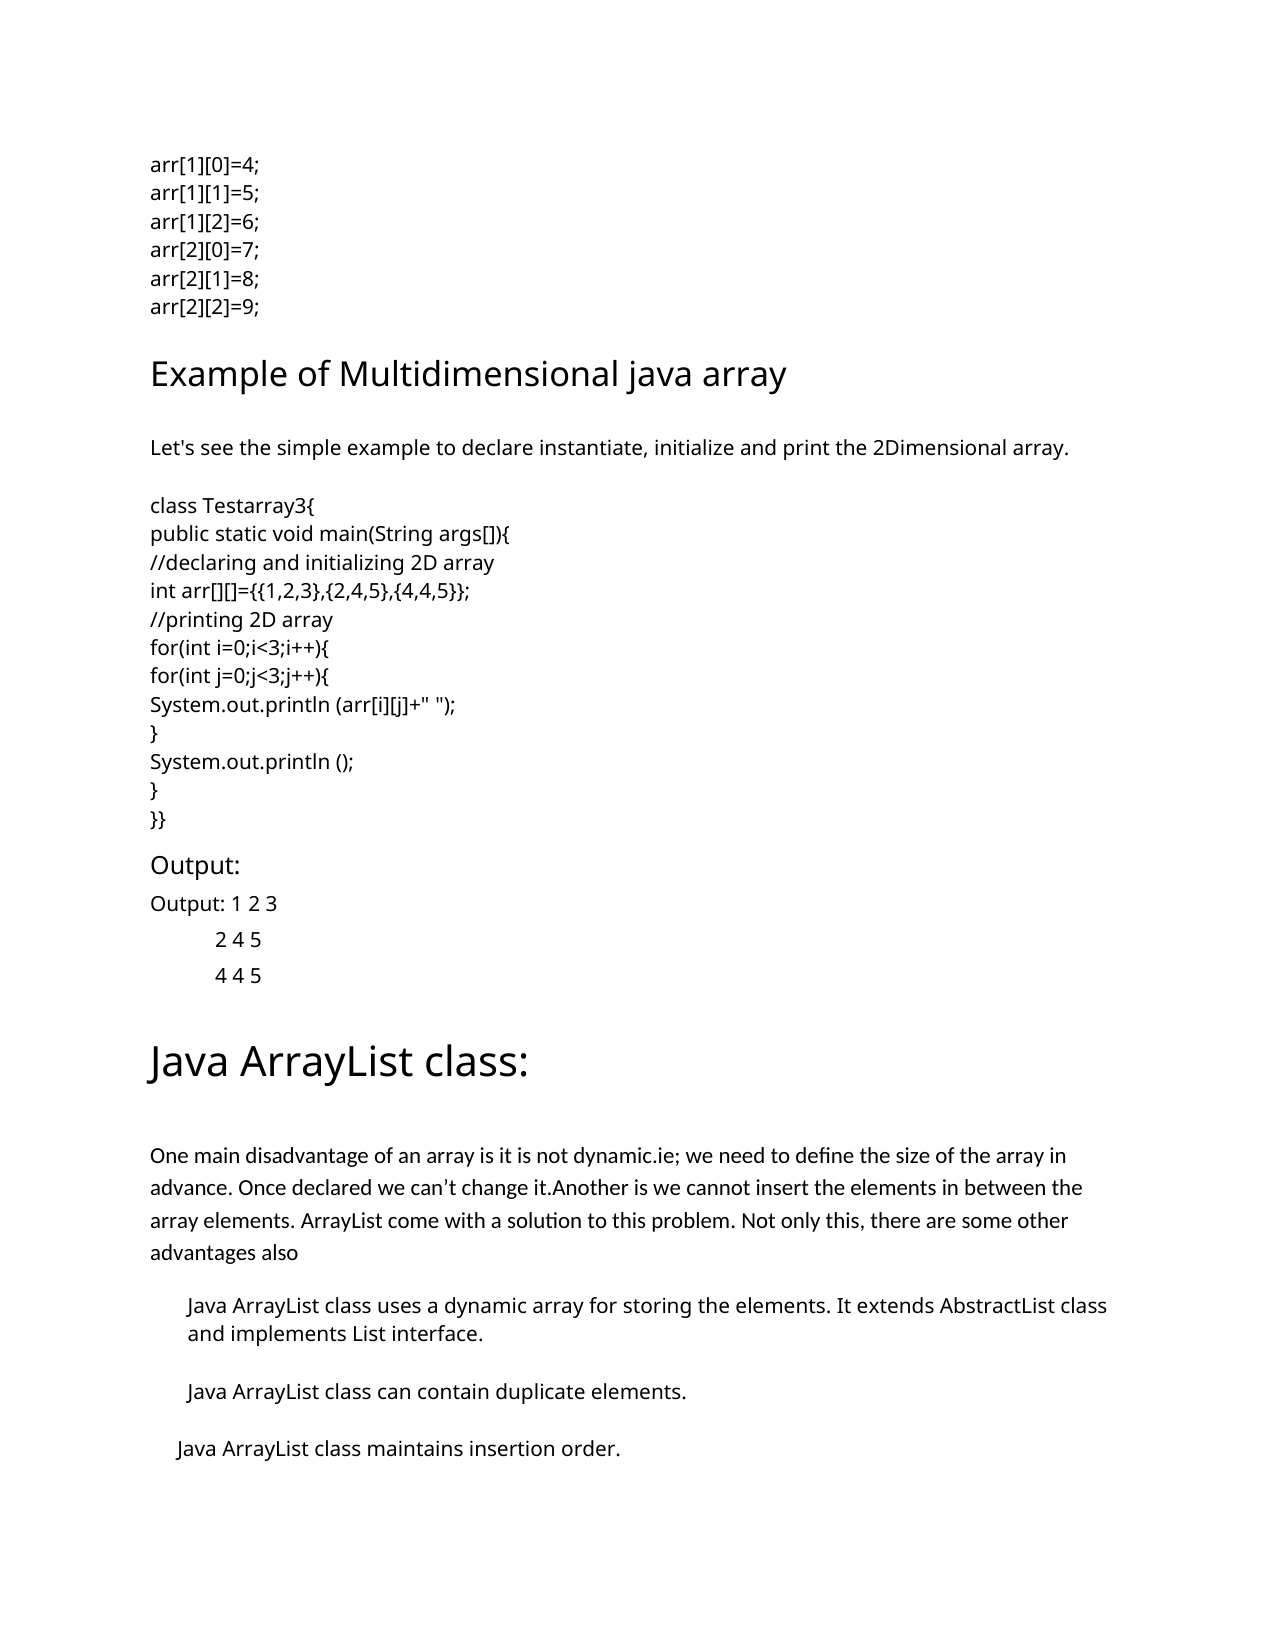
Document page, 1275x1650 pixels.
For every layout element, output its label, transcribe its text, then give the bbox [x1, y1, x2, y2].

text for(int j=0;j<3;j++){ [150, 662, 1125, 690]
text int arr[][]={{1,2,3},{2,4,5},{4,4,5}}; [150, 576, 1125, 605]
text arr[1][2]=6; [150, 207, 1125, 235]
text Let's see the simple example to declare instantiate, initialize and print the 2Dimensional array. [150, 426, 1125, 462]
subtitle Java ArrayList class: [150, 1032, 1125, 1088]
text public static void main(String args[]){ [150, 519, 1125, 548]
text //printing 2D array [150, 605, 1125, 633]
text arr[1][0]=4; [150, 150, 1125, 178]
text 4 4 5 [150, 954, 1125, 990]
text }} [150, 804, 1125, 832]
text 2 4 5 [150, 918, 1125, 954]
text Java ArrayList class can contain duplicate elements. [187, 1377, 1125, 1405]
text class Testarray3{ [150, 491, 1125, 519]
text System.out.println (arr[i][j]+" "); [150, 690, 1125, 718]
text } [150, 775, 1125, 804]
text Java ArrayList class uses a dynamic array for storing the elements. It extends AbstractList class and implements List interface. [187, 1291, 1125, 1348]
text arr[2][1]=8; [150, 264, 1125, 292]
text One main disadvantage of an array is it is not dynamic.ie; we need to define the size of the array in advance. Once declared we can’t change it.Another is we cannot insert the elements in between the array elements. ArrayList come with a solution to this problem. Not only this, there are some other advantages also [150, 1141, 1125, 1266]
text arr[2][2]=9; [150, 292, 1125, 321]
text for(int i=0;i<3;i++){ [150, 633, 1125, 662]
text Output: [150, 848, 1125, 882]
text //declaring and initializing 2D array [150, 548, 1125, 576]
text } [150, 718, 1125, 747]
text System.out.println (); [150, 747, 1125, 775]
text arr[1][1]=5; [150, 178, 1125, 207]
text arr[2][0]=7; [150, 235, 1125, 264]
text Java ArrayList class maintains insertion order. [150, 1434, 1125, 1463]
text Example of Multidimensional java array [150, 350, 1125, 397]
text Output: 1 2 3 [150, 882, 1125, 918]
